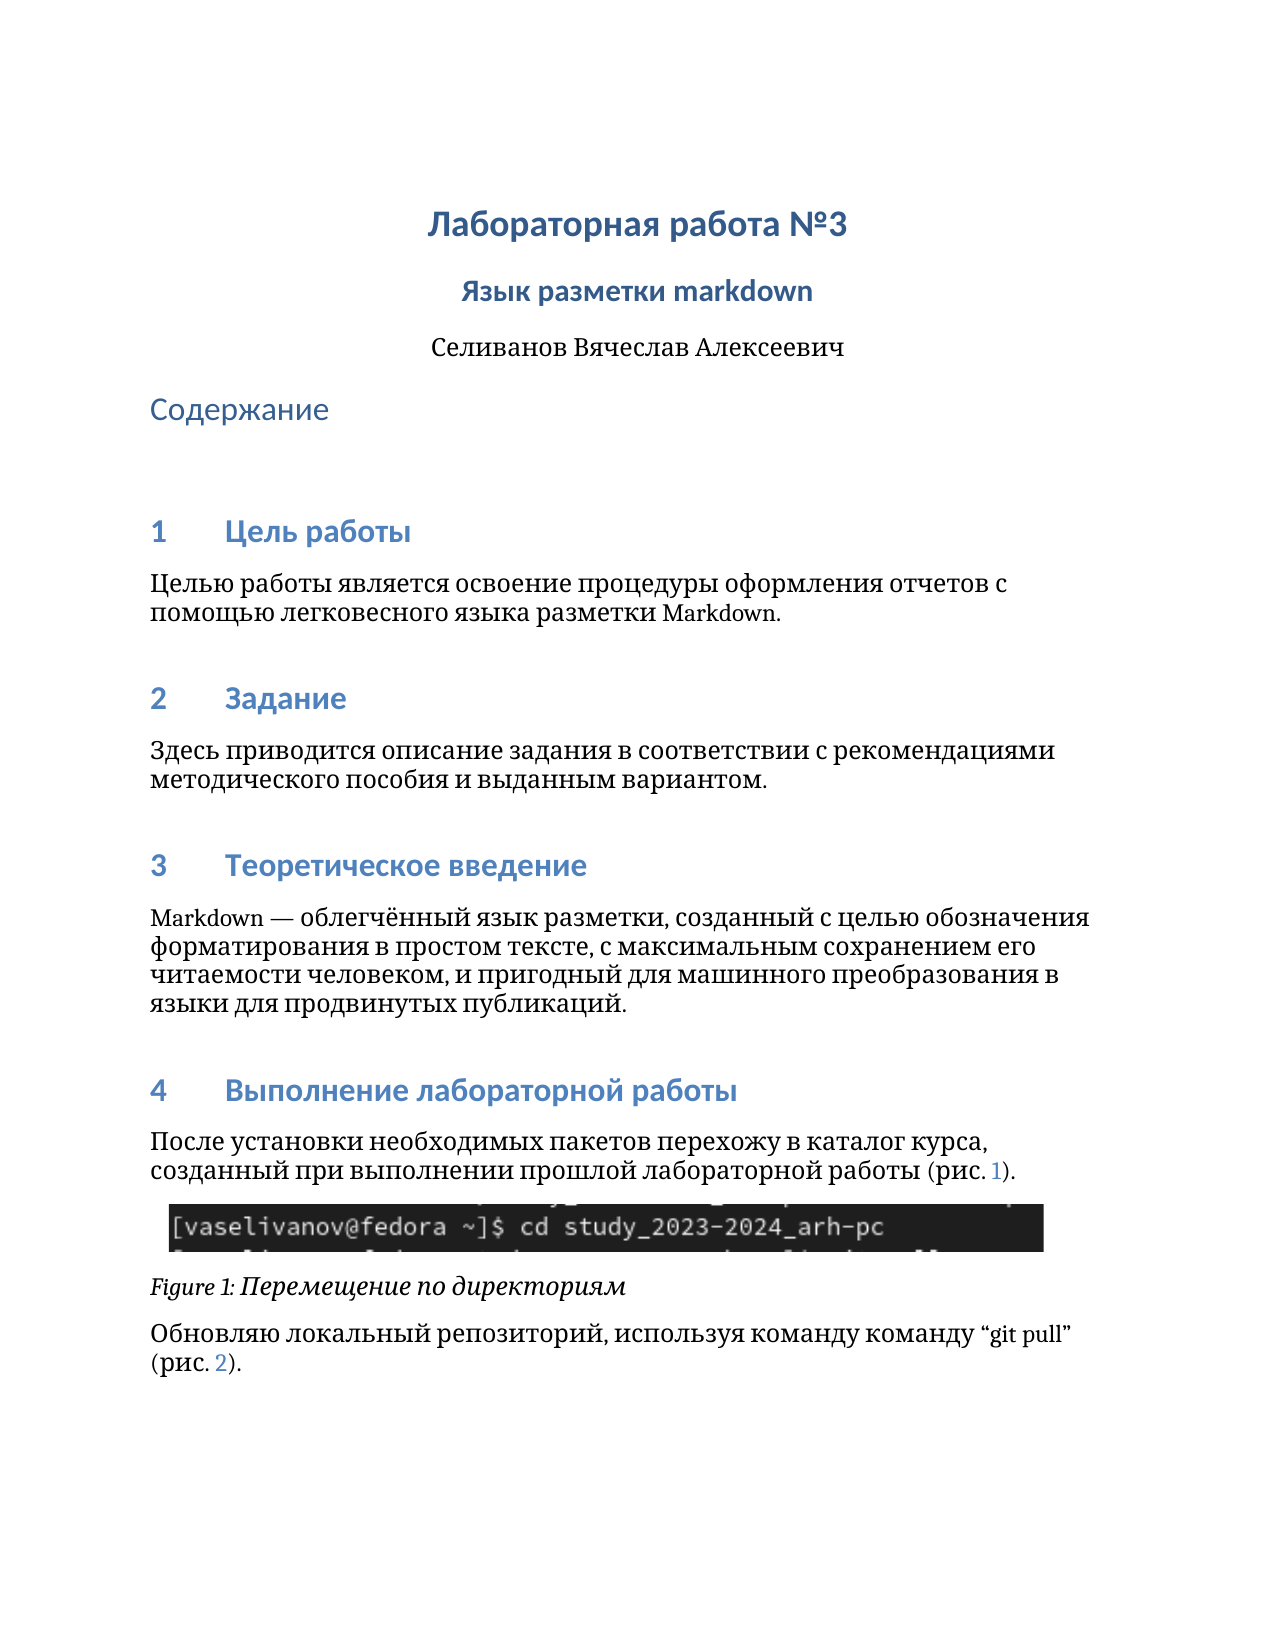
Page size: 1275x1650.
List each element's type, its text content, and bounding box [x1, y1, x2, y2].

text Селиванов Вячеслав Алексеевич [150, 334, 1125, 363]
text После установки необходимых пакетов перехожу в каталог курса, созданный при выполнении прошлой лабораторной работы (рис. 1). [150, 1128, 1125, 1186]
text Целью работы является освоение процедуры оформления отчетов с помощью легковесного языка разметки Markdown. [150, 570, 1125, 627]
subtitle 1 Цель работы [150, 510, 1125, 551]
picture [168, 1204, 1044, 1252]
subtitle 4 Выполнение лабораторной работы [150, 1069, 1125, 1109]
text Markdown — облегчённый язык разметки, созданный с целью обозначения форматирования в простом тексте, с максимальным сохранением его читаемости человеком, и пригодный для машинного преобразования в языки для продвинутых публикаций. [150, 904, 1125, 1019]
subtitle Язык разметки markdown [150, 271, 1125, 309]
subtitle 3 Теоретическое введение [150, 844, 1125, 885]
text Figure 1: Перемещение по директориям [150, 1273, 1125, 1302]
title Лабораторная работа №3 [150, 200, 1125, 246]
subtitle 2 Задание [150, 677, 1125, 718]
text Обновляю локальный репозиторий, используя команду команду “git pull” (рис. 2). [150, 1320, 1125, 1378]
text Здесь приводится описание задания в соответствии с рекомендациями методического пособия и выданным вариантом. [150, 737, 1125, 794]
